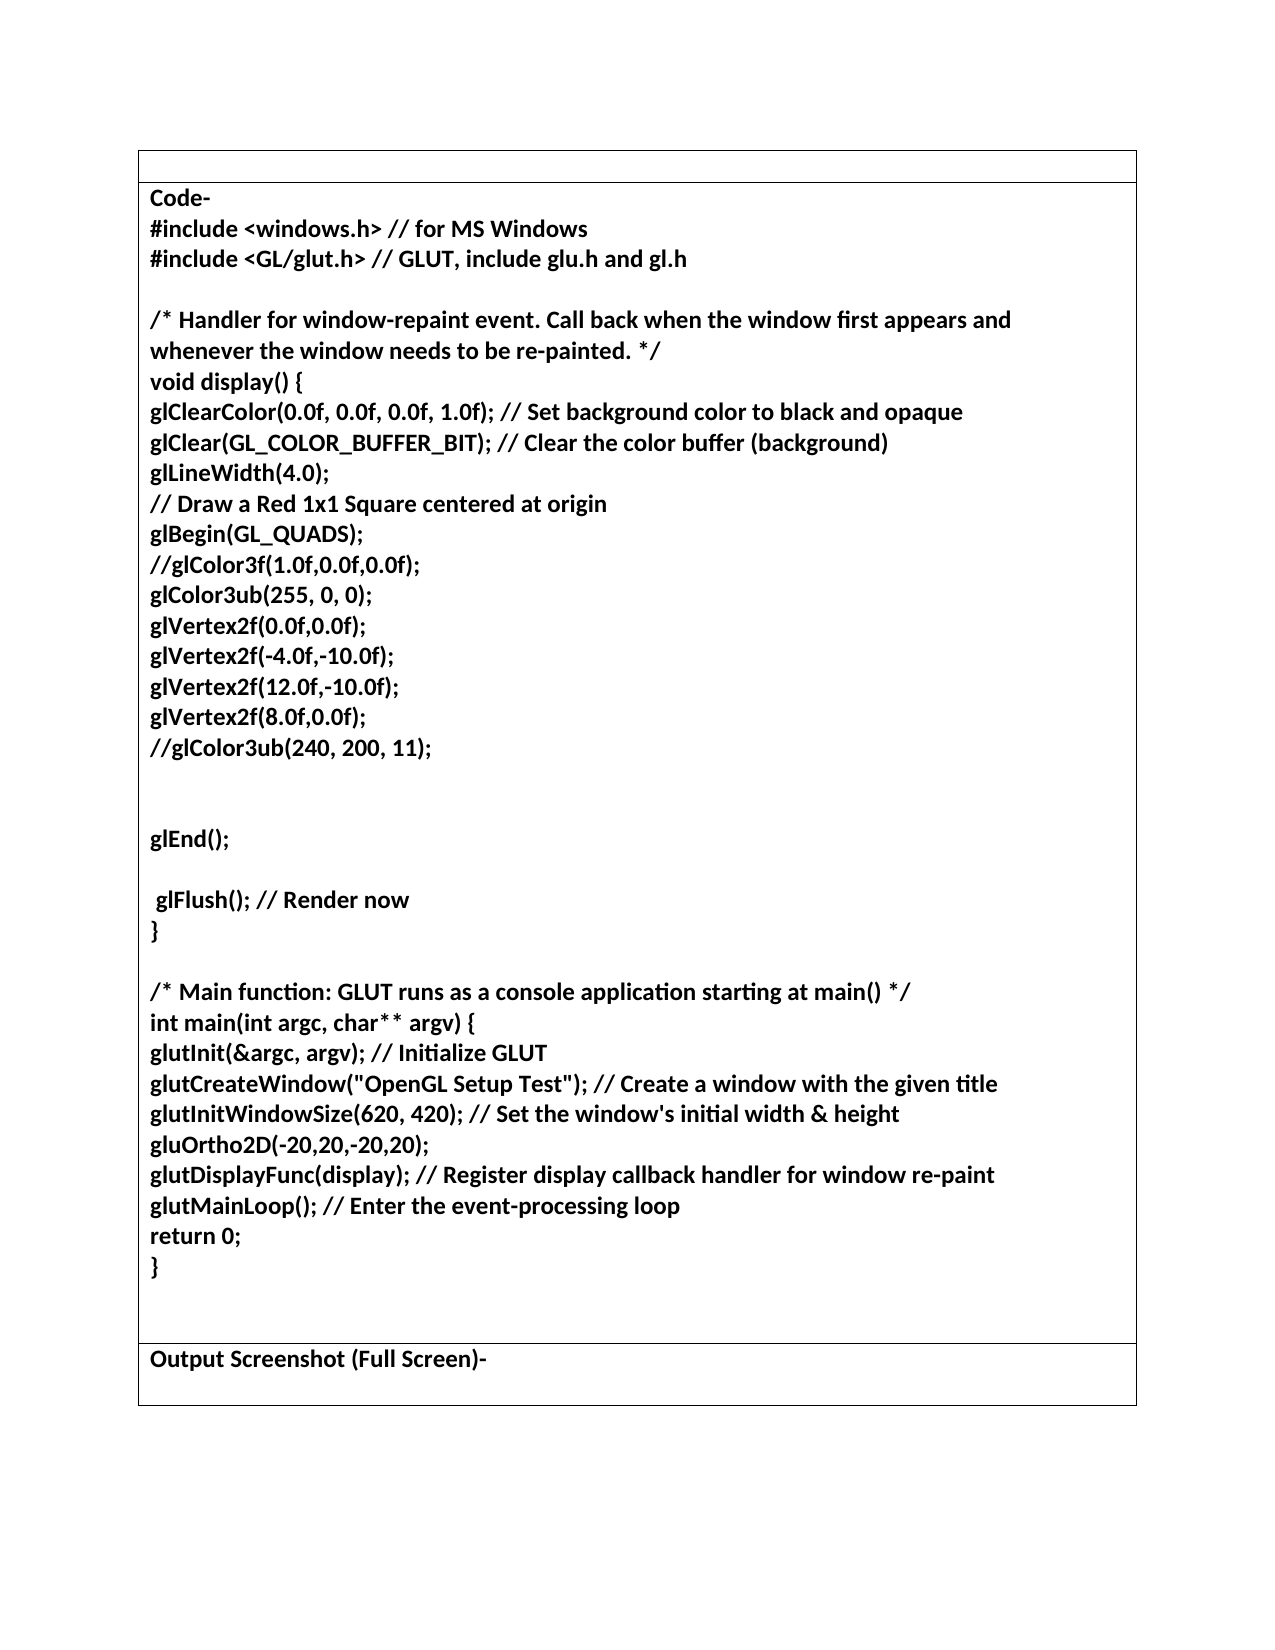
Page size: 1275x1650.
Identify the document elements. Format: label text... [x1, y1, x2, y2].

table_cell Code- #include <windows.h> // for MS Windows #include <GL/glut.h> // GLUT, include glu.h and gl.h /* Handler for window-repaint event. Call back when the window first appears and whenever the window needs to be re-painted. */ void display() { glClearColor(0.0f, 0.0f, 0.0f, 1.0f); // Set background color to black and opaque glClear(GL_COLOR_BUFFER_BIT); // Clear the color buffer (background) glLineWidth(4.0); // Draw a Red 1x1 Square centered at origin glBegin(GL_QUADS); //glColor3f(1.0f,0.0f,0.0f); glColor3ub(255, 0, 0); glVertex2f(0.0f,0.0f); glVertex2f(-4.0f,-10.0f); glVertex2f(12.0f,-10.0f); glVertex2f(8.0f,0.0f); //glColor3ub(240, 200, 11); glEnd(); glFlush(); // Render now } /* Main function: GLUT runs as a console application starting at main() */ int main(int argc, char** argv) { glutInit(&argc, argv); // Initialize GLUT glutCreateWindow("OpenGL Setup Test"); // Create a window with the given title glutInitWindowSize(620, 420); // Set the window's initial width & height gluOrtho2D(-20,20,-20,20); glutDisplayFunc(display); // Register display callback handler for window re-paint glutMainLoop(); // Enter the event-processing loop return 0; } [139, 183, 1136, 1342]
table_cell Output Screenshot (Full Screen)- [139, 1344, 1136, 1404]
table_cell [139, 151, 1136, 182]
